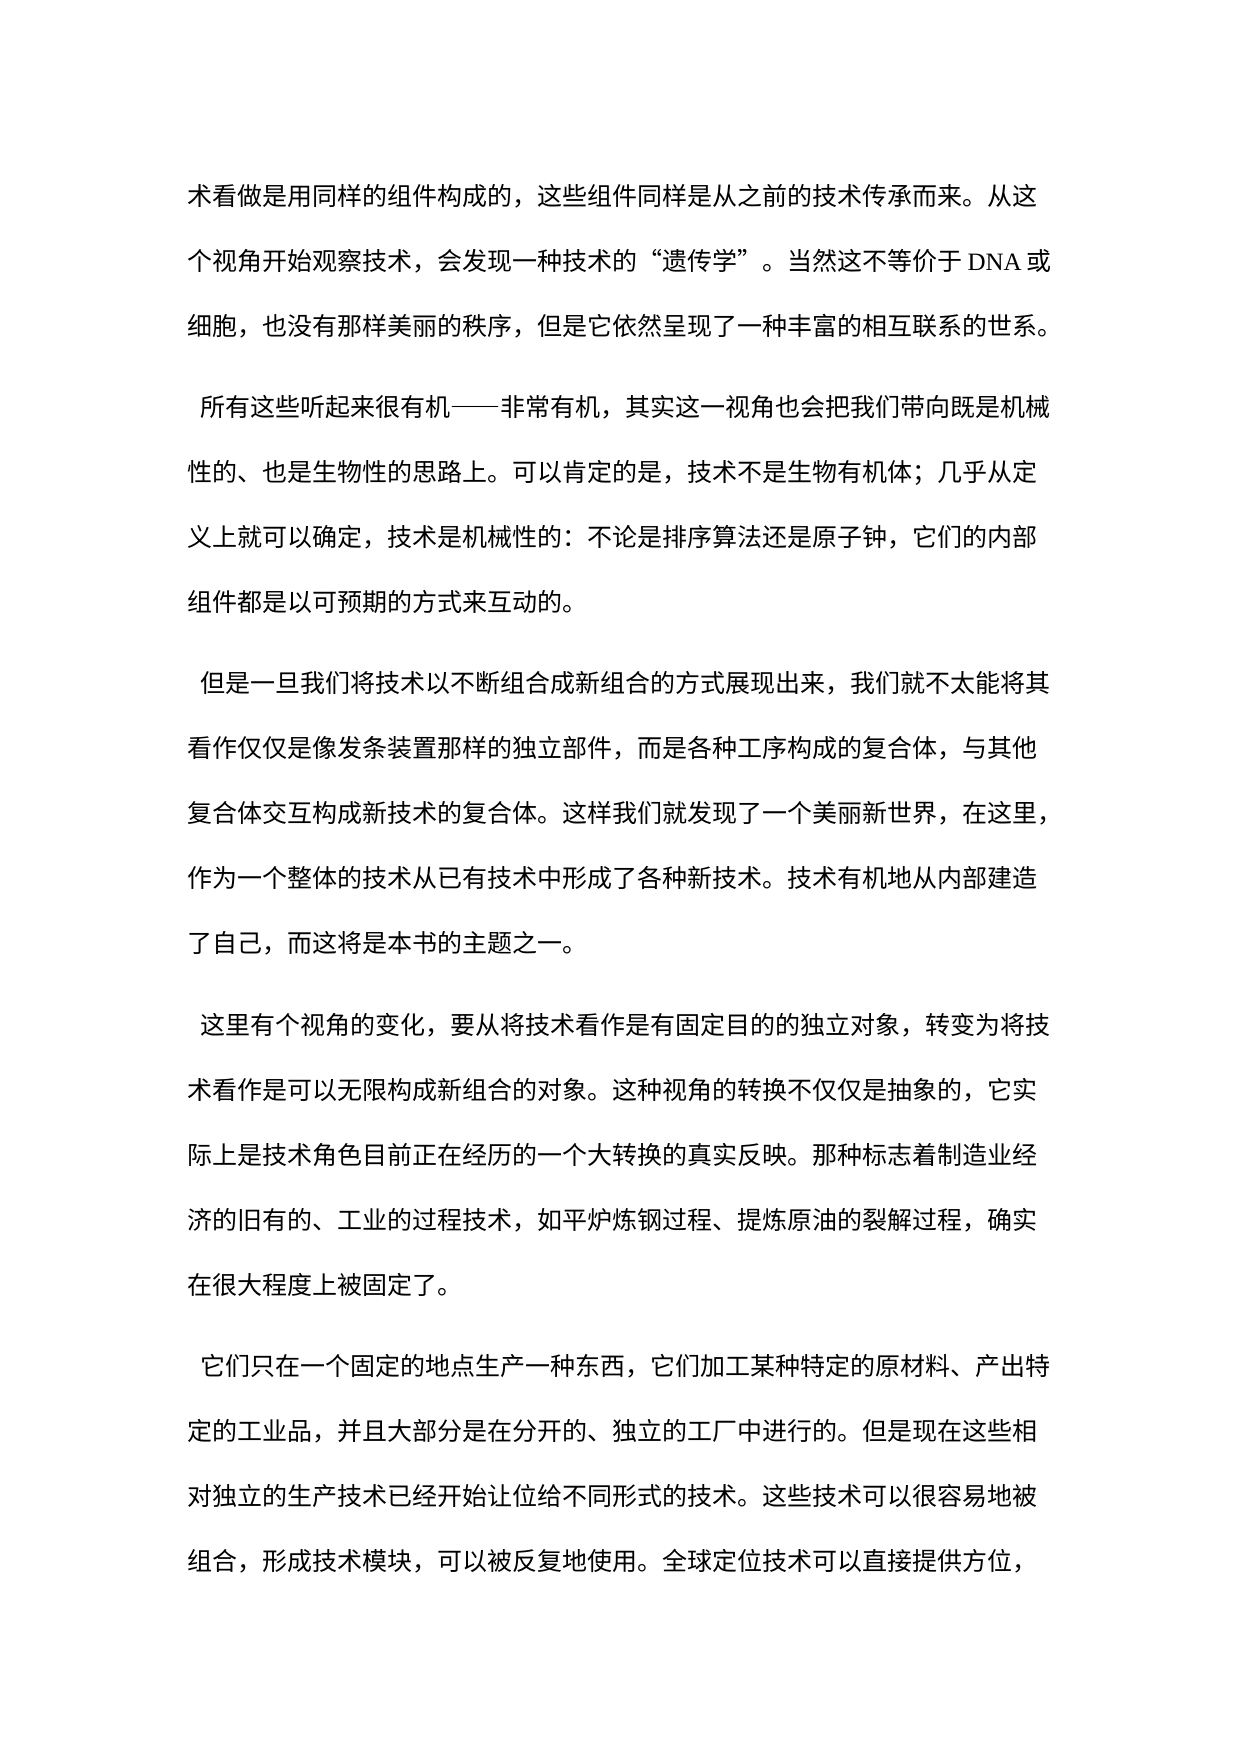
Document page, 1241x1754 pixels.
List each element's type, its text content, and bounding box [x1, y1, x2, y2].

text 这里有个视角的变化，要从将技术看作是有固定目的的独立对象，转变为将技术看作是可以无限构成新组合的对象。这种视角的转换不仅仅是抽象的，它实际上是技术角色目前正在经历的一个大转换的真实反映。那种标志着制造业经济的旧有的、工业的过程技术，如平炉炼钢过程、提炼原油的裂解过程，确实在很大程度上被固定了。 [187, 991, 1053, 1316]
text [187, 162, 1053, 357]
text 但是一旦我们将技术以不断组合成新组合的方式展现出来，我们就不太能将其看作仅仅是像发条装置那样的独立部件，而是各种工序构成的复合体，与其他复合体交互构成新技术的复合体。这样我们就发现了一个美丽新世界，在这里，作为一个整体的技术从已有技术中形成了各种新技术。技术有机地从内部建造了自己，而这将是本书的主题之一。 [187, 649, 1053, 974]
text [187, 1332, 1053, 1592]
text 所有这些听起来很有机——非常有机，其实这一视角也会把我们带向既是机械性的、也是生物性的思路上。可以肯定的是，技术不是生物有机体；几乎从定义上就可以确定，技术是机械性的：不论是排序算法还是原子钟，它们的内部组件都是以可预期的方式来互动的。 [187, 373, 1053, 633]
